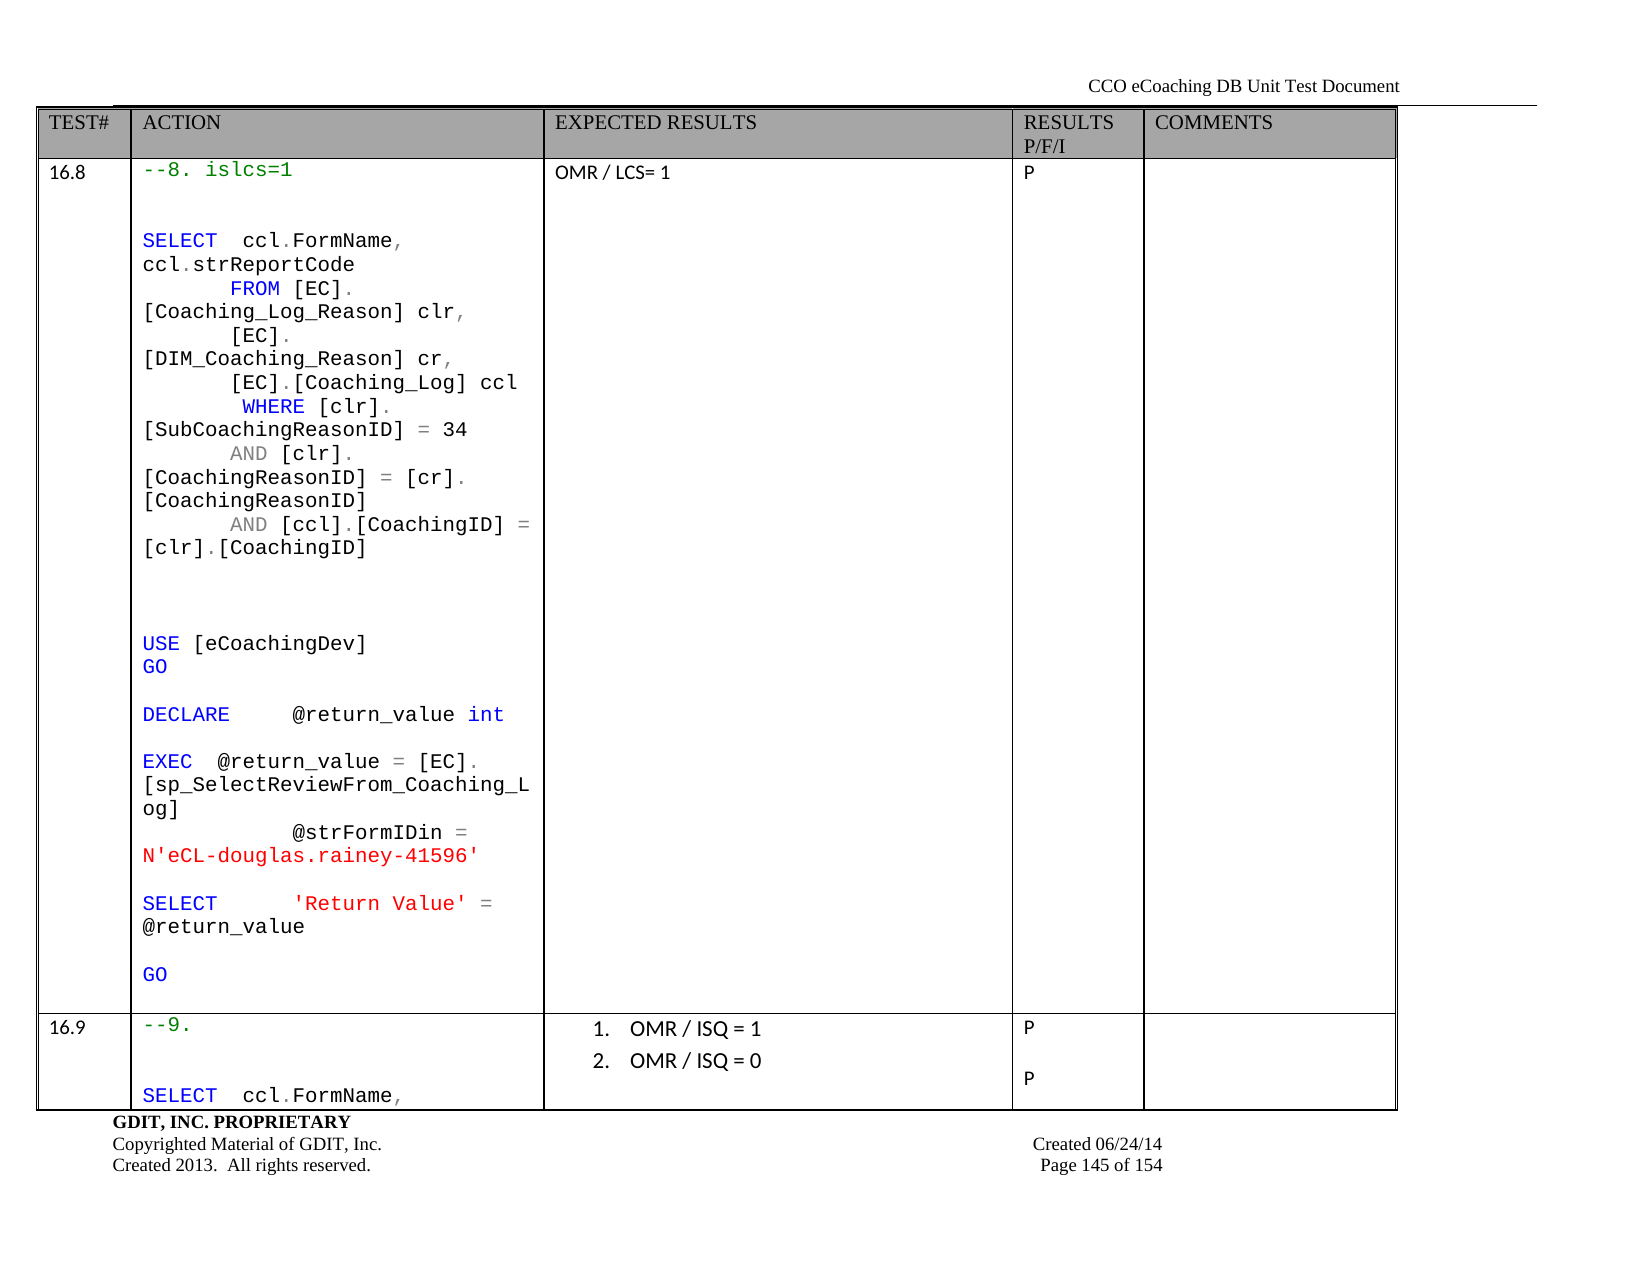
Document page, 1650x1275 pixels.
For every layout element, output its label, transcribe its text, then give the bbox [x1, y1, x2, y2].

table_cell P [1013, 159, 1143, 1013]
table_header TEST# [39, 110, 130, 158]
table_cell OMR / LCS= 1 [545, 159, 1012, 1013]
table_cell OMR / ISQ = 1 OMR / ISQ = 0 [545, 1014, 1012, 1109]
table_header RESULTS P/F/I [1013, 110, 1143, 158]
table_cell 16.8 [39, 159, 130, 1013]
table_cell P P [1013, 1014, 1143, 1109]
table_cell --8. islcs=1 SELECT ccl.FormName, ccl.strReportCode FROM [EC].[Coaching_Log_Reason] clr, [EC].[DIM_Coaching_Reason] cr, [EC].[Coaching_Log] ccl WHERE [clr].[SubCoachingReasonID] = 34 AND [clr].[CoachingReasonID] = [cr].[CoachingReasonID] AND [ccl].[CoachingID] = [clr].[CoachingID] USE [eCoachingDev] GO DECLARE @return_value int EXEC @return_value = [EC].[sp_SelectReviewFrom_Coaching_Log] @strFormIDin = N'eCL-douglas.rainey-41596' SELECT 'Return Value' = @return_value GO [132, 159, 543, 1013]
table_cell 16.9 [39, 1014, 130, 1109]
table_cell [132, 1014, 543, 1109]
table_cell [1145, 1014, 1395, 1109]
table_header EXPECTED RESULTS [545, 110, 1012, 158]
table_header ACTION [132, 110, 543, 158]
table_cell [1145, 159, 1395, 1013]
table_header COMMENTS [1145, 110, 1395, 158]
